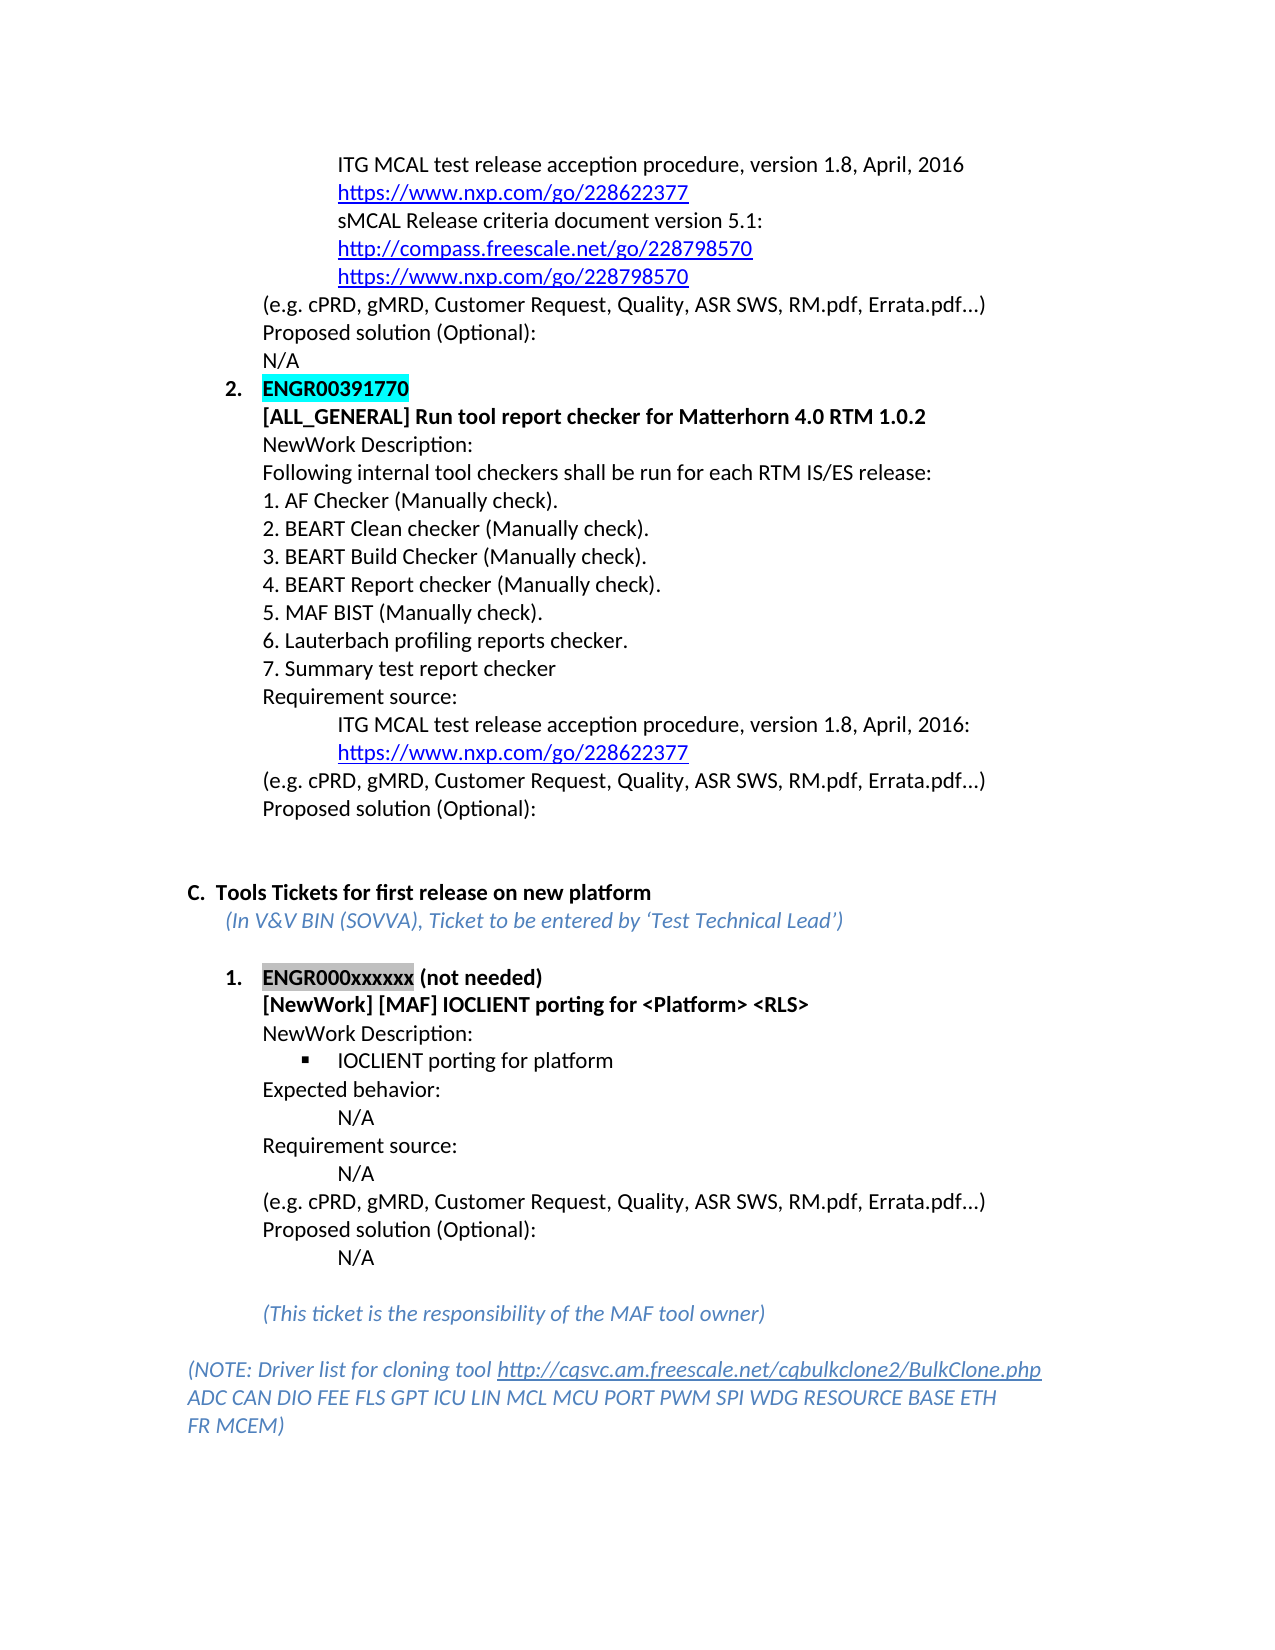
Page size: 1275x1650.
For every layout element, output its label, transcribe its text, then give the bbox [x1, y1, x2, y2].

list IOCLIENT porting for platform [300, 1047, 1088, 1075]
text (e.g. cPRD, gMRD, Customer Request, Quality, ASR SWS, RM.pdf, Errata.pdf...) [187, 1187, 1088, 1215]
text (e.g. cPRD, gMRD, Customer Request, Quality, ASR SWS, RM.pdf, Errata.pdf...) [187, 290, 1088, 318]
list NewWork Description: [262, 1019, 1088, 1047]
text Proposed solution (Optional): [187, 1215, 1088, 1243]
list ENGR000xxxxxx (not needed) [NewWork] [MAF] IOCLIENT porting for <Platform> <RLS> [225, 963, 1088, 1019]
text Expected behavior: [187, 1075, 1088, 1103]
text ADC CAN DIO FEE FLS GPT ICU LIN MCL MCU PORT PWM SPI WDG RESOURCE BASE ETH FR MCEM) [187, 1383, 1088, 1439]
text Requirement source: [187, 682, 1088, 710]
text Proposed solution (Optional): [187, 318, 1088, 346]
text Requirement source: [187, 1131, 1088, 1159]
text (e.g. cPRD, gMRD, Customer Request, Quality, ASR SWS, RM.pdf, Errata.pdf...) [187, 766, 1088, 794]
list ENGR00391770 [ALL_GENERAL] Run tool report checker for Matterhorn 4.0 RTM 1.0.2 [225, 374, 1088, 430]
text ITG MCAL test release acception procedure, version 1.8, April, 2016: https://www.nxp.com/go/228622377 [337, 710, 1088, 766]
text C. Tools Tickets for first release on new platform [187, 878, 1088, 907]
text N/A [187, 346, 1088, 374]
text N/A [262, 1243, 1088, 1271]
list Following internal tool checkers shall be run for each RTM IS/ES release: 1. AF Checker (Manually check). 2. BEART Clean checker (Manually check). 3. BEART Build Checker (Manually check). 4. BEART Report checker (Manually check). 5. MAF BIST (Manually check). 6. Lauterbach profiling reports checker. 7. Summary test report checker [262, 458, 1088, 682]
text N/A [187, 1159, 1088, 1187]
text N/A [262, 1103, 1088, 1131]
text Proposed solution (Optional): [187, 794, 1088, 822]
text ITG MCAL test release acception procedure, version 1.8, April, 2016 https://www.nxp.com/go/228622377 sMCAL Release criteria document version 5.1: http://compass.freescale.net/go/228798570 [337, 150, 1088, 262]
text (This ticket is the responsibility of the MAF tool owner) [262, 1299, 1088, 1327]
text https://www.nxp.com/go/228798570 [337, 262, 1088, 290]
list NewWork Description: [262, 430, 1088, 458]
text (In V&V BIN (SOVVA), Ticket to be entered by ‘Test Technical Lead’) [225, 907, 1088, 934]
text (NOTE: Driver list for cloning tool http://cqsvc.am.freescale.net/cqbulkclone2/BulkClone.php [187, 1355, 1088, 1383]
